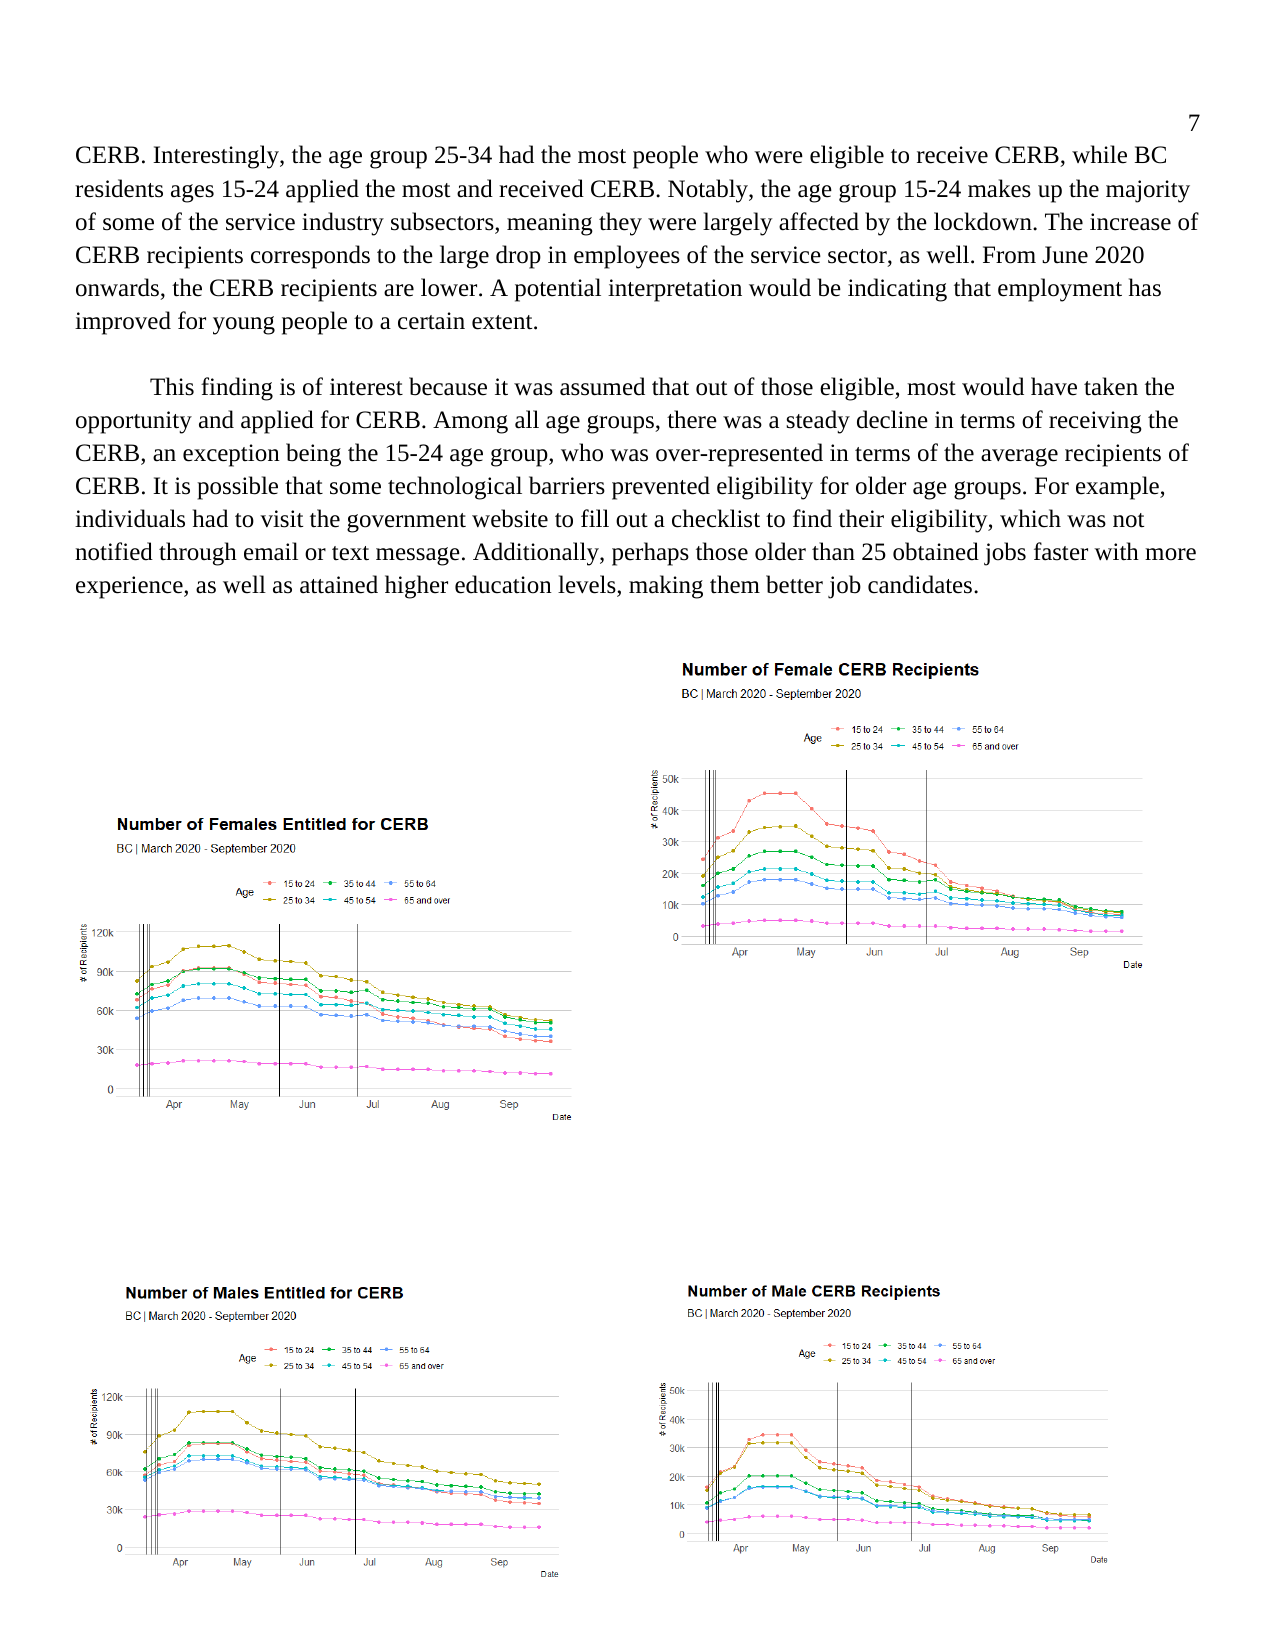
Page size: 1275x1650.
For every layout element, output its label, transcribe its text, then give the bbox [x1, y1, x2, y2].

picture [632, 1258, 1134, 1590]
picture [50, 788, 600, 1150]
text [75, 141, 1200, 334]
picture [62, 1258, 586, 1606]
picture [621, 633, 1171, 998]
text This finding is of interest because it was assumed that out of those eligible, most would have taken the opportunity and applied for CERB. Among all age groups, there was a steady decline in terms of receiving the CERB, an exception being the 15-24 age group, who was over-represented in terms of the average recipients of CERB. It is possible that some technological barriers prevented eligibility for older age groups. For example, individuals had to visit the government website to fill out a checklist to find their eligibility, which was not notified through email or text message. Additionally, perhaps those older than 25 obtained jobs faster with more experience, as well as attained higher education levels, making them better job candidates. [75, 372, 1200, 599]
